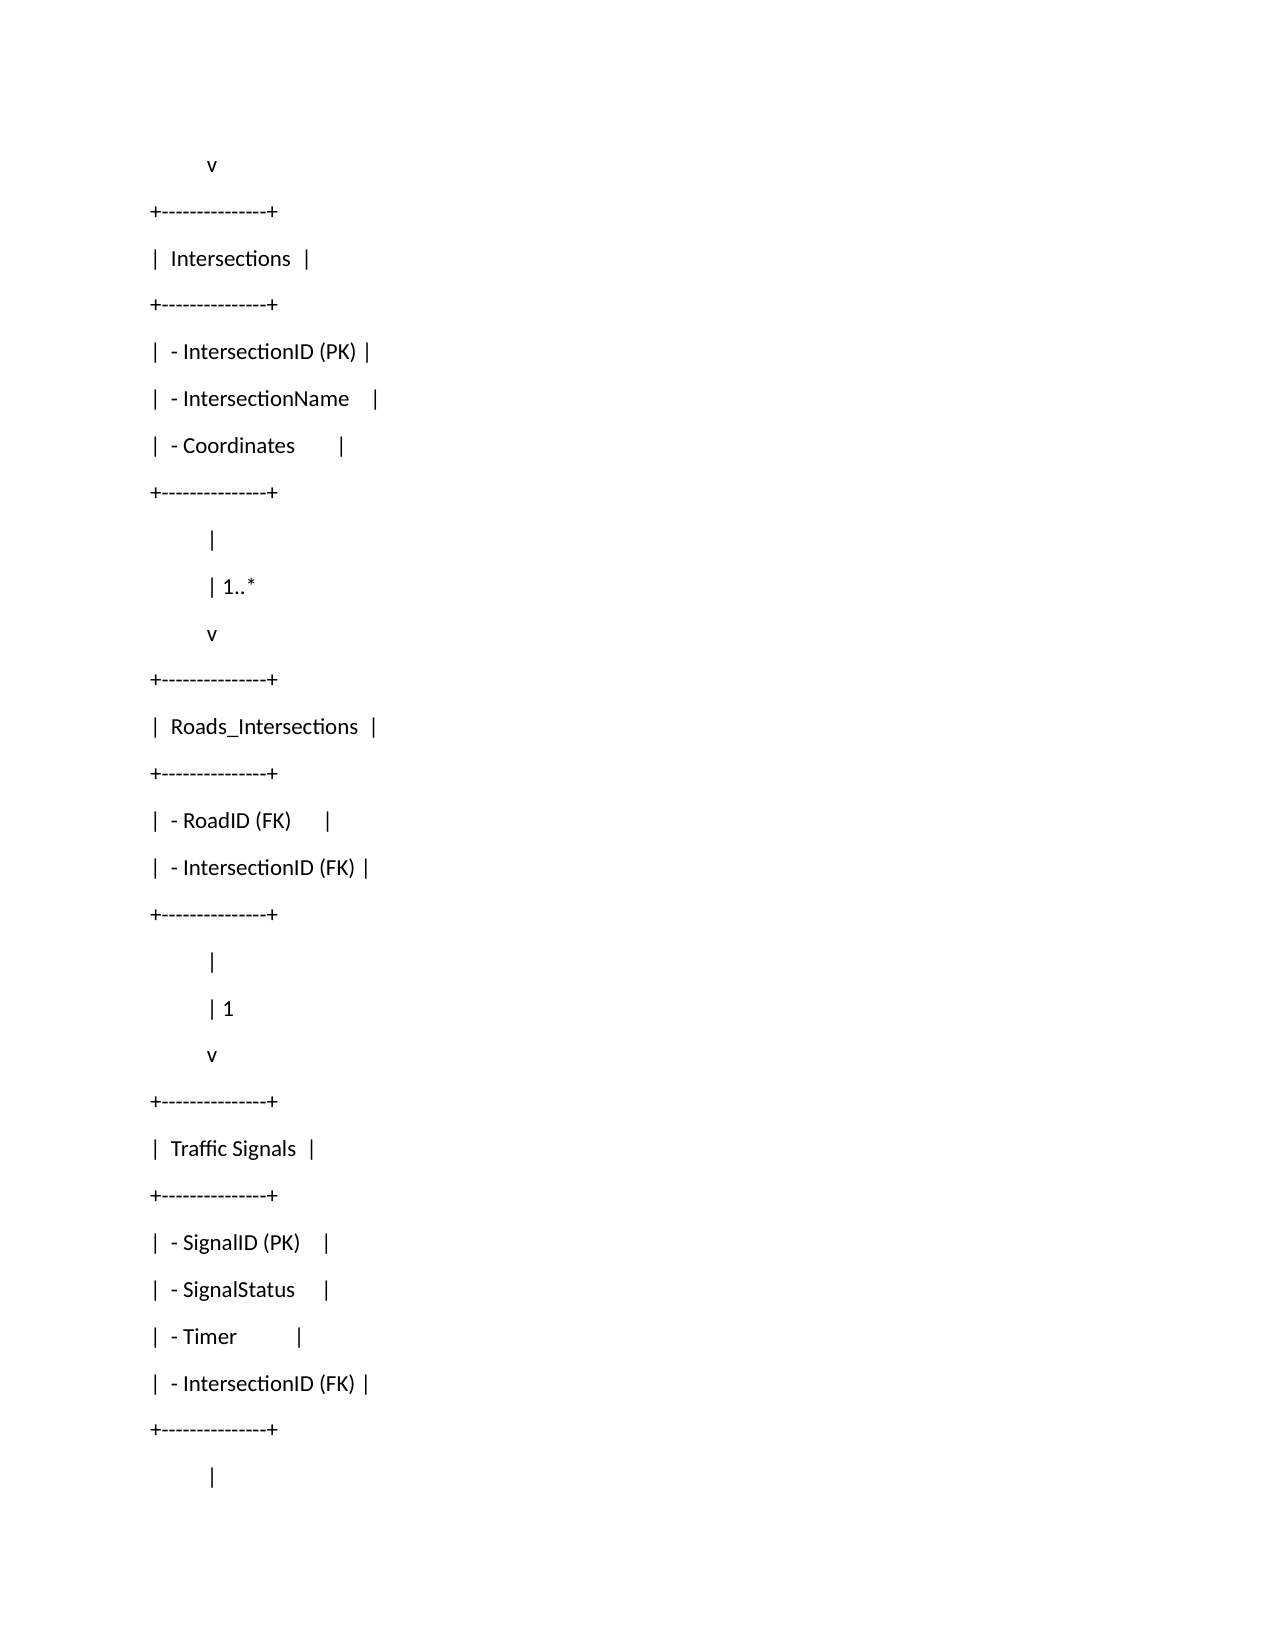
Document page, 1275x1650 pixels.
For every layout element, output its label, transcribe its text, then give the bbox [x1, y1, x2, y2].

text | - IntersectionName | [150, 384, 1125, 412]
text | [150, 947, 1125, 975]
text +---------------+ [150, 759, 1125, 787]
text | Roads_Intersections | [150, 712, 1125, 741]
text | [150, 525, 1125, 553]
text v [150, 150, 1125, 178]
text | - SignalID (PK) | [150, 1228, 1125, 1256]
text +---------------+ [150, 478, 1125, 506]
text | Intersections | [150, 244, 1125, 272]
text +---------------+ [150, 291, 1125, 319]
text v [150, 619, 1125, 647]
text +---------------+ [150, 197, 1125, 225]
text +---------------+ [150, 1416, 1125, 1444]
text +---------------+ [150, 1181, 1125, 1209]
text | 1..* [150, 572, 1125, 600]
text v [150, 1041, 1125, 1069]
text +---------------+ [150, 900, 1125, 928]
text +---------------+ [150, 1087, 1125, 1116]
text | [150, 1462, 1125, 1491]
text | - RoadID (FK) | [150, 806, 1125, 834]
text | - IntersectionID (FK) | [150, 853, 1125, 881]
text | - SignalStatus | [150, 1275, 1125, 1303]
text | - IntersectionID (FK) | [150, 1369, 1125, 1397]
text | 1 [150, 994, 1125, 1022]
text | - Coordinates | [150, 431, 1125, 459]
text +---------------+ [150, 666, 1125, 694]
text | Traffic Signals | [150, 1134, 1125, 1162]
text | - Timer | [150, 1322, 1125, 1350]
text | - IntersectionID (PK) | [150, 337, 1125, 366]
